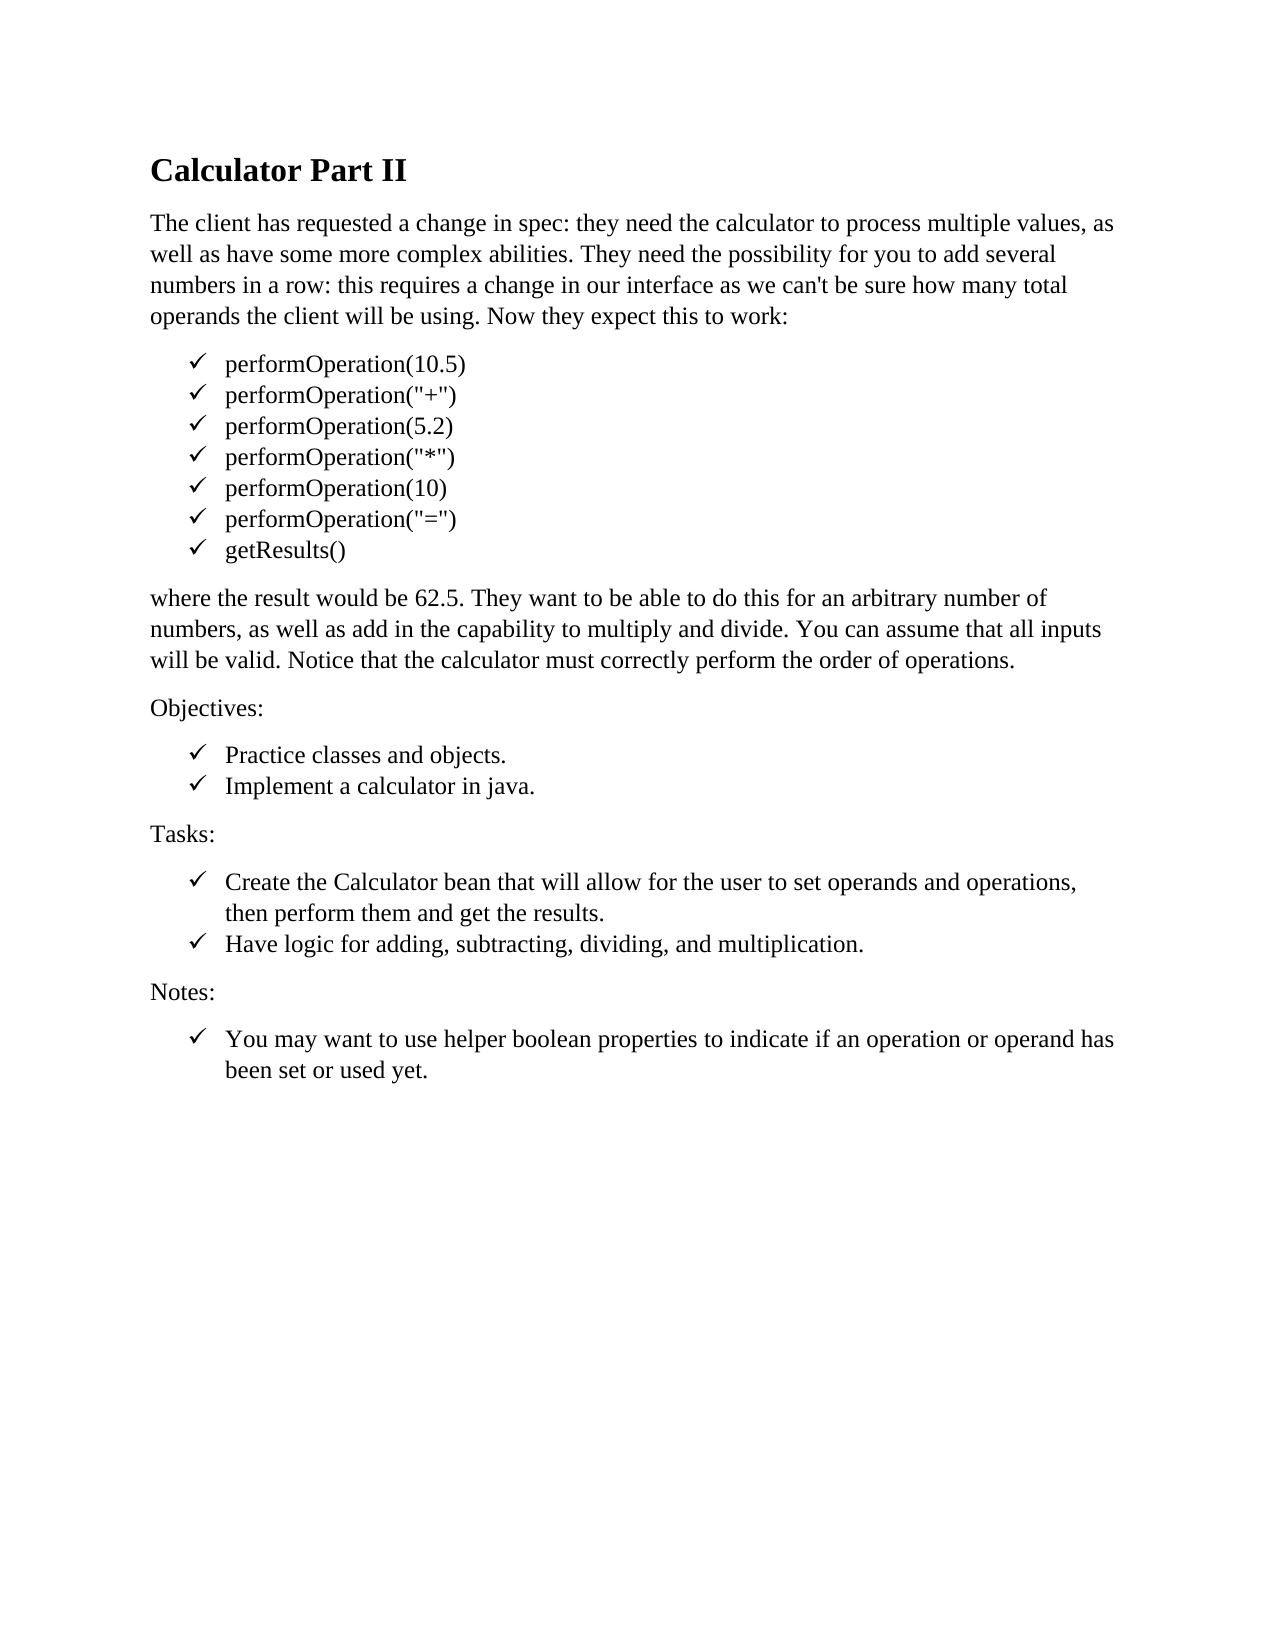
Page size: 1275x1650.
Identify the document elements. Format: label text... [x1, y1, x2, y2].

list performOperation("=") [187, 504, 1125, 533]
list getResults() [187, 535, 1125, 564]
list performOperation(5.2) [187, 411, 1125, 440]
list Create the Calculator bean that will allow for the user to set operands and operations, then perform them and get the results. [187, 867, 1125, 927]
text Calculator Part II [150, 150, 1125, 188]
text The client has requested a change in spec: they need the calculator to process multiple values, as well as have some more complex abilities. They need the possibility for you to add several numbers in a row: this requires a change in our interface as we can't be sure how many total operands the client will be using. Now they expect this to work: [150, 208, 1125, 330]
text Tasks: [150, 819, 1125, 848]
list performOperation("*") [187, 442, 1125, 471]
list Implement a calculator in java. [187, 771, 1125, 800]
list performOperation(10) [187, 473, 1125, 502]
text where the result would be 62.5. They want to be able to do this for an arbitrary number of numbers, as well as add in the capability to multiply and divide. You can assume that all inputs will be valid. Notice that the calculator must correctly perform the order of operations. [150, 583, 1125, 674]
text Notes: [150, 977, 1125, 1005]
list performOperation(10.5) [187, 349, 1125, 378]
list performOperation("+") [187, 380, 1125, 409]
text Objectives: [150, 693, 1125, 721]
list Have logic for adding, subtracting, dividing, and multiplication. [187, 929, 1125, 958]
list You may want to use helper boolean properties to indicate if an operation or operand has been set or used yet. [187, 1024, 1125, 1084]
list Practice classes and objects. [187, 740, 1125, 769]
